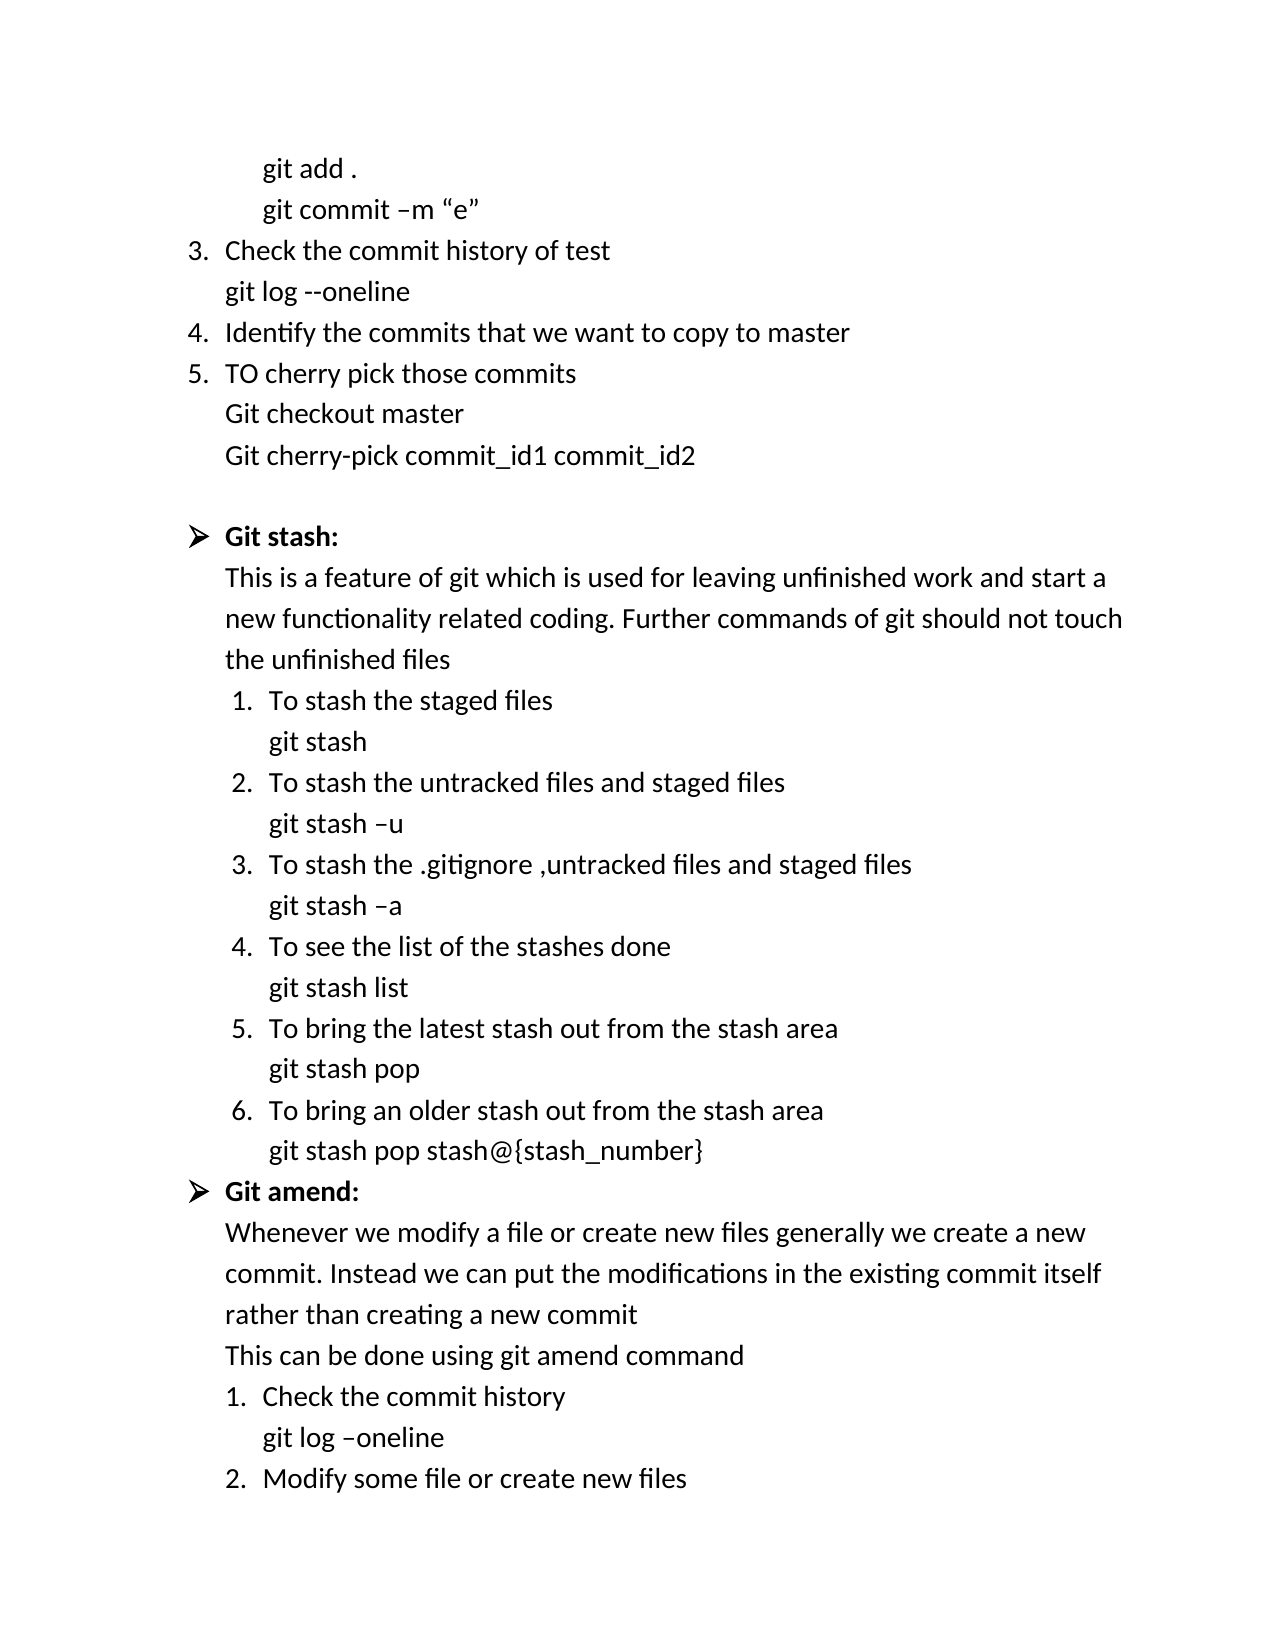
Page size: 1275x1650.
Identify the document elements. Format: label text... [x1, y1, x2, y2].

list git log –oneline [262, 1419, 1125, 1455]
list This can be done using git amend command [225, 1337, 1125, 1373]
list git stash –u [269, 805, 1125, 841]
list Check the commit history [225, 1378, 1125, 1414]
list git stash list [269, 969, 1125, 1004]
list Check the commit history of test [187, 232, 1125, 267]
list git add . [262, 150, 1125, 186]
list Git cherry-pick commit_id1 commit_id2 [225, 437, 1125, 472]
list Git stash: [187, 518, 1125, 554]
list This is a feature of git which is used for leaving unfinished work and start a new functionality related coding. Further commands of git should not touch the unfinished files [225, 559, 1125, 677]
list git stash [269, 723, 1125, 759]
list To bring the latest stash out from the stash area [231, 1010, 1125, 1045]
list TO cherry pick those commits [187, 355, 1125, 390]
list Git amend: [187, 1173, 1125, 1209]
list To see the list of the stashes done [231, 928, 1125, 963]
list To bring an older stash out from the stash area [231, 1092, 1125, 1127]
list git stash –a [269, 887, 1125, 922]
list git stash pop [269, 1051, 1125, 1086]
list To stash the .gitignore ,untracked files and staged files [231, 846, 1125, 882]
list To stash the staged files [231, 682, 1125, 718]
list Git checkout master [225, 396, 1125, 431]
list git commit –m “e” [262, 191, 1125, 227]
list Whenever we modify a file or create new files generally we create a new commit. Instead we can put the modifications in the existing commit itself rather than creating a new commit [225, 1214, 1125, 1332]
list Identify the commits that we want to copy to master [187, 314, 1125, 349]
list git stash pop stash@{stash_number} [269, 1132, 1125, 1168]
list Modify some file or create new files [225, 1460, 1125, 1496]
list To stash the untracked files and staged files [231, 764, 1125, 800]
list git log --oneline [225, 273, 1125, 308]
